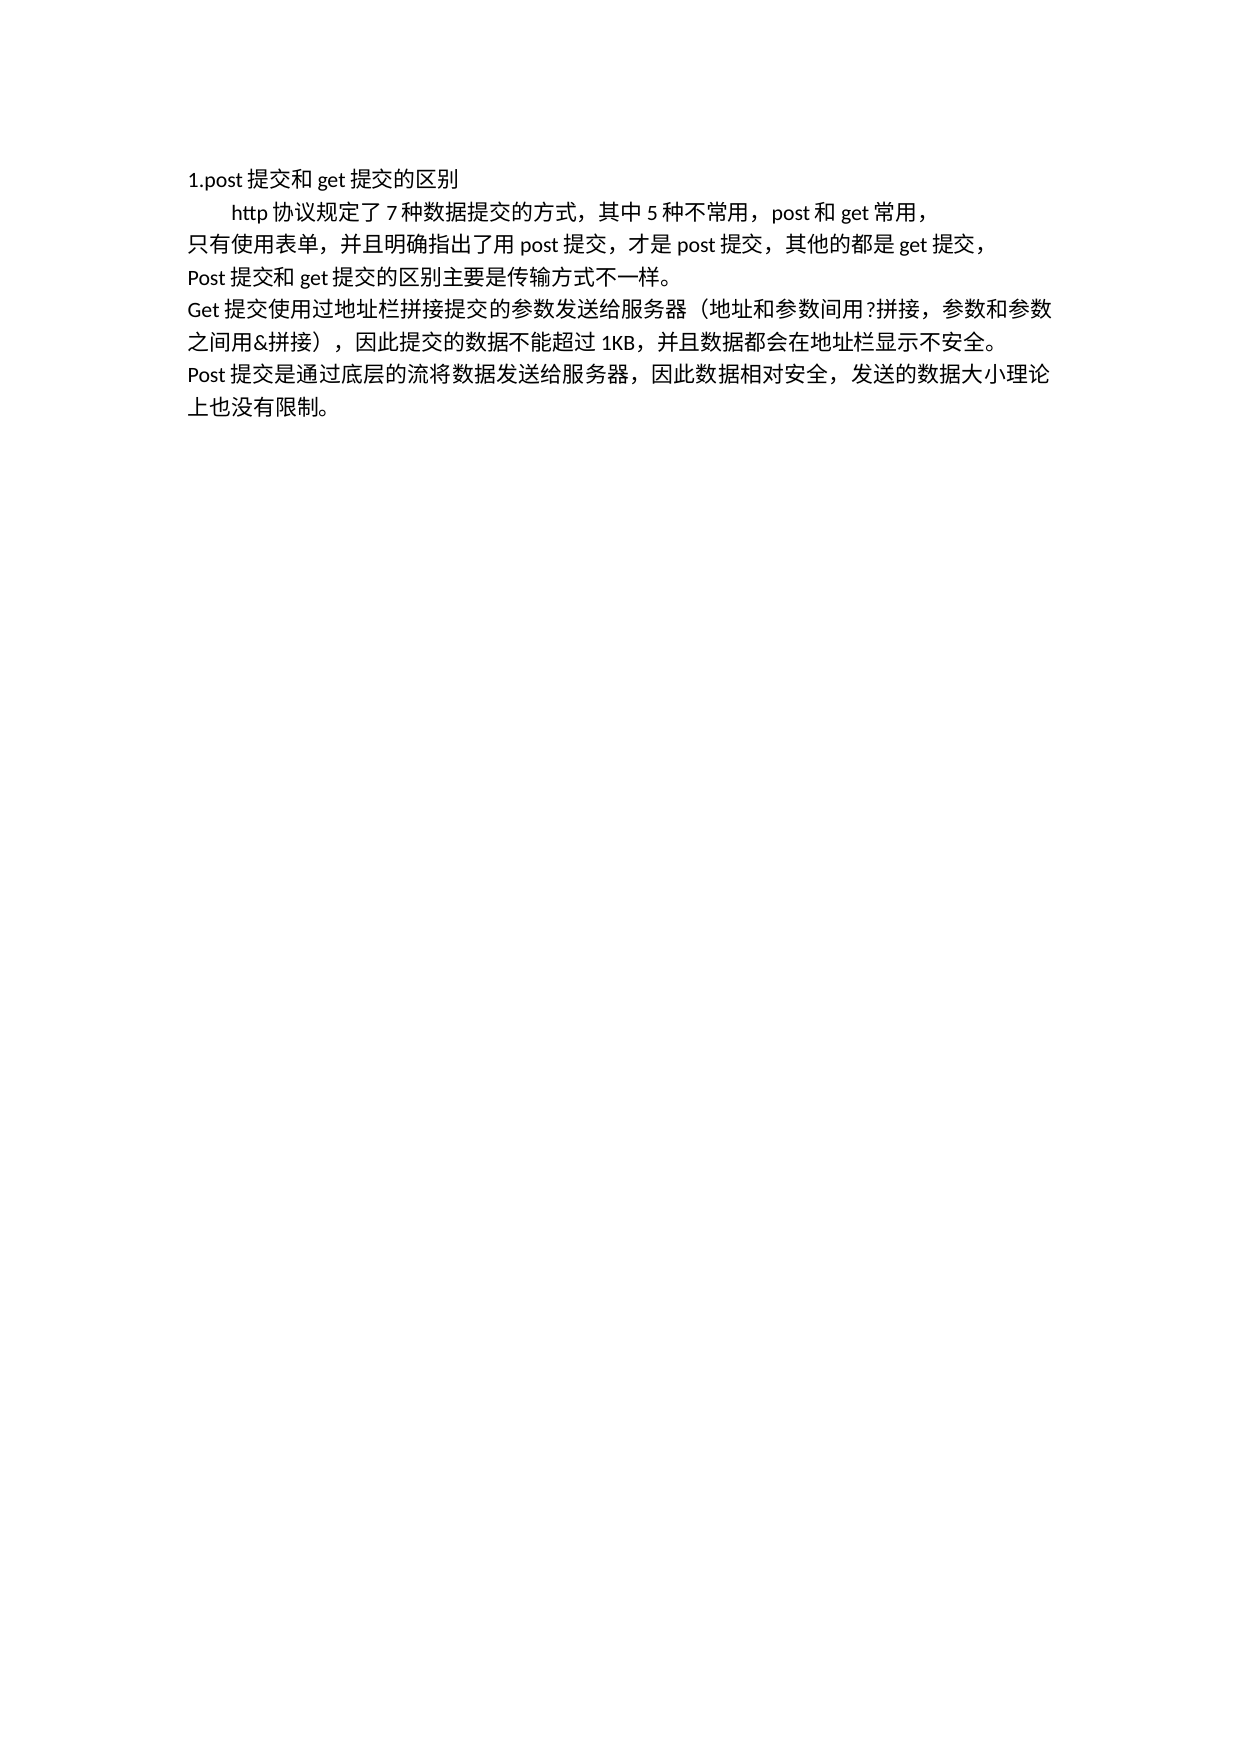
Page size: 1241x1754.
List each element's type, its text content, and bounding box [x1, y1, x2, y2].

text Get提交使用过地址栏拼接提交的参数发送给服务器（地址和参数间用?拼接，参数和参数之间用&拼接），因此提交的数据不能超过1KB，并且数据都会在地址栏显示不安全。 [187, 292, 1053, 357]
text 只有使用表单，并且明确指出了用post提交，才是post提交，其他的都是get提交， [187, 227, 1053, 259]
text Post提交是通过底层的流将数据发送给服务器，因此数据相对安全，发送的数据大小理论上也没有限制。 [187, 357, 1053, 422]
text 1.post提交和get提交的区别 [187, 162, 1053, 194]
text Post提交和get提交的区别主要是传输方式不一样。 [187, 259, 1053, 292]
text http协议规定了7种数据提交的方式，其中5种不常用，post和get常用， [187, 194, 1053, 227]
